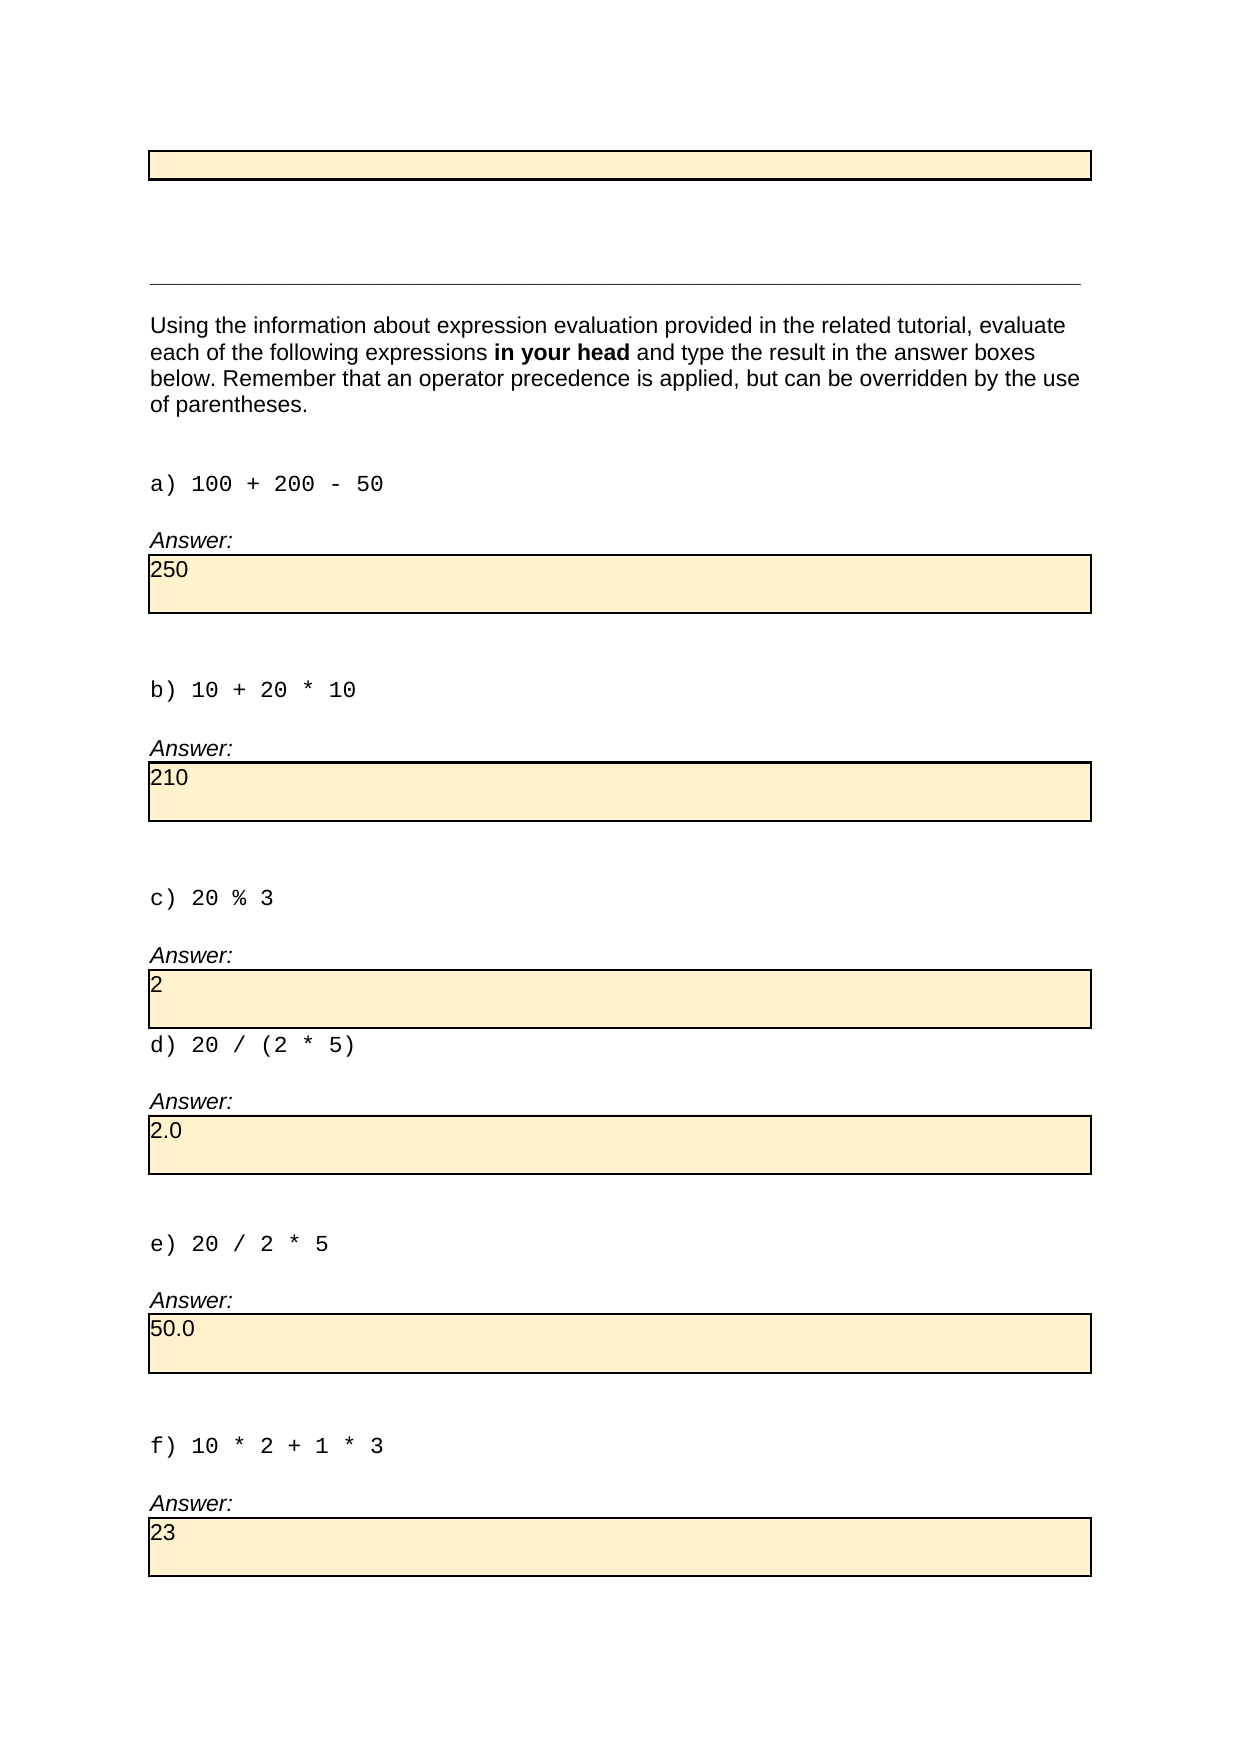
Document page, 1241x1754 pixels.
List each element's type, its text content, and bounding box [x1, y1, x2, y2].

text 50.0 [150, 1315, 1090, 1341]
text e) 20 / 2 * 5 [150, 1232, 1090, 1258]
text a) 100 + 200 - 50 [150, 473, 1090, 499]
text Answer: [150, 527, 1090, 554]
text Answer: [150, 1287, 1090, 1313]
text Answer: [150, 1490, 1090, 1517]
text f) 10 * 2 + 1 * 3 [150, 1434, 1090, 1460]
text c) 20 % 3 [150, 886, 1090, 912]
text 2.0 [150, 1117, 1090, 1143]
text 2 [150, 971, 1090, 997]
text 250 [150, 556, 1090, 582]
text Answer: [150, 1088, 1090, 1114]
text 23 [150, 1519, 1090, 1545]
text b) 10 + 20 * 10 [150, 679, 1090, 705]
text 210 [150, 764, 1090, 790]
text d) 20 / (2 * 5) [150, 1033, 1090, 1059]
text Using the information about expression evaluation provided in the related tutorial, evaluate each of the following expressions in your head and type the result in the answer boxes below. Remember that an operator precedence is applied, but can be overridden by the use of parentheses. [150, 312, 1090, 417]
text _________________________________________________________________________ [150, 261, 1090, 287]
text Answer: [150, 735, 1090, 761]
text Answer: [150, 942, 1090, 969]
